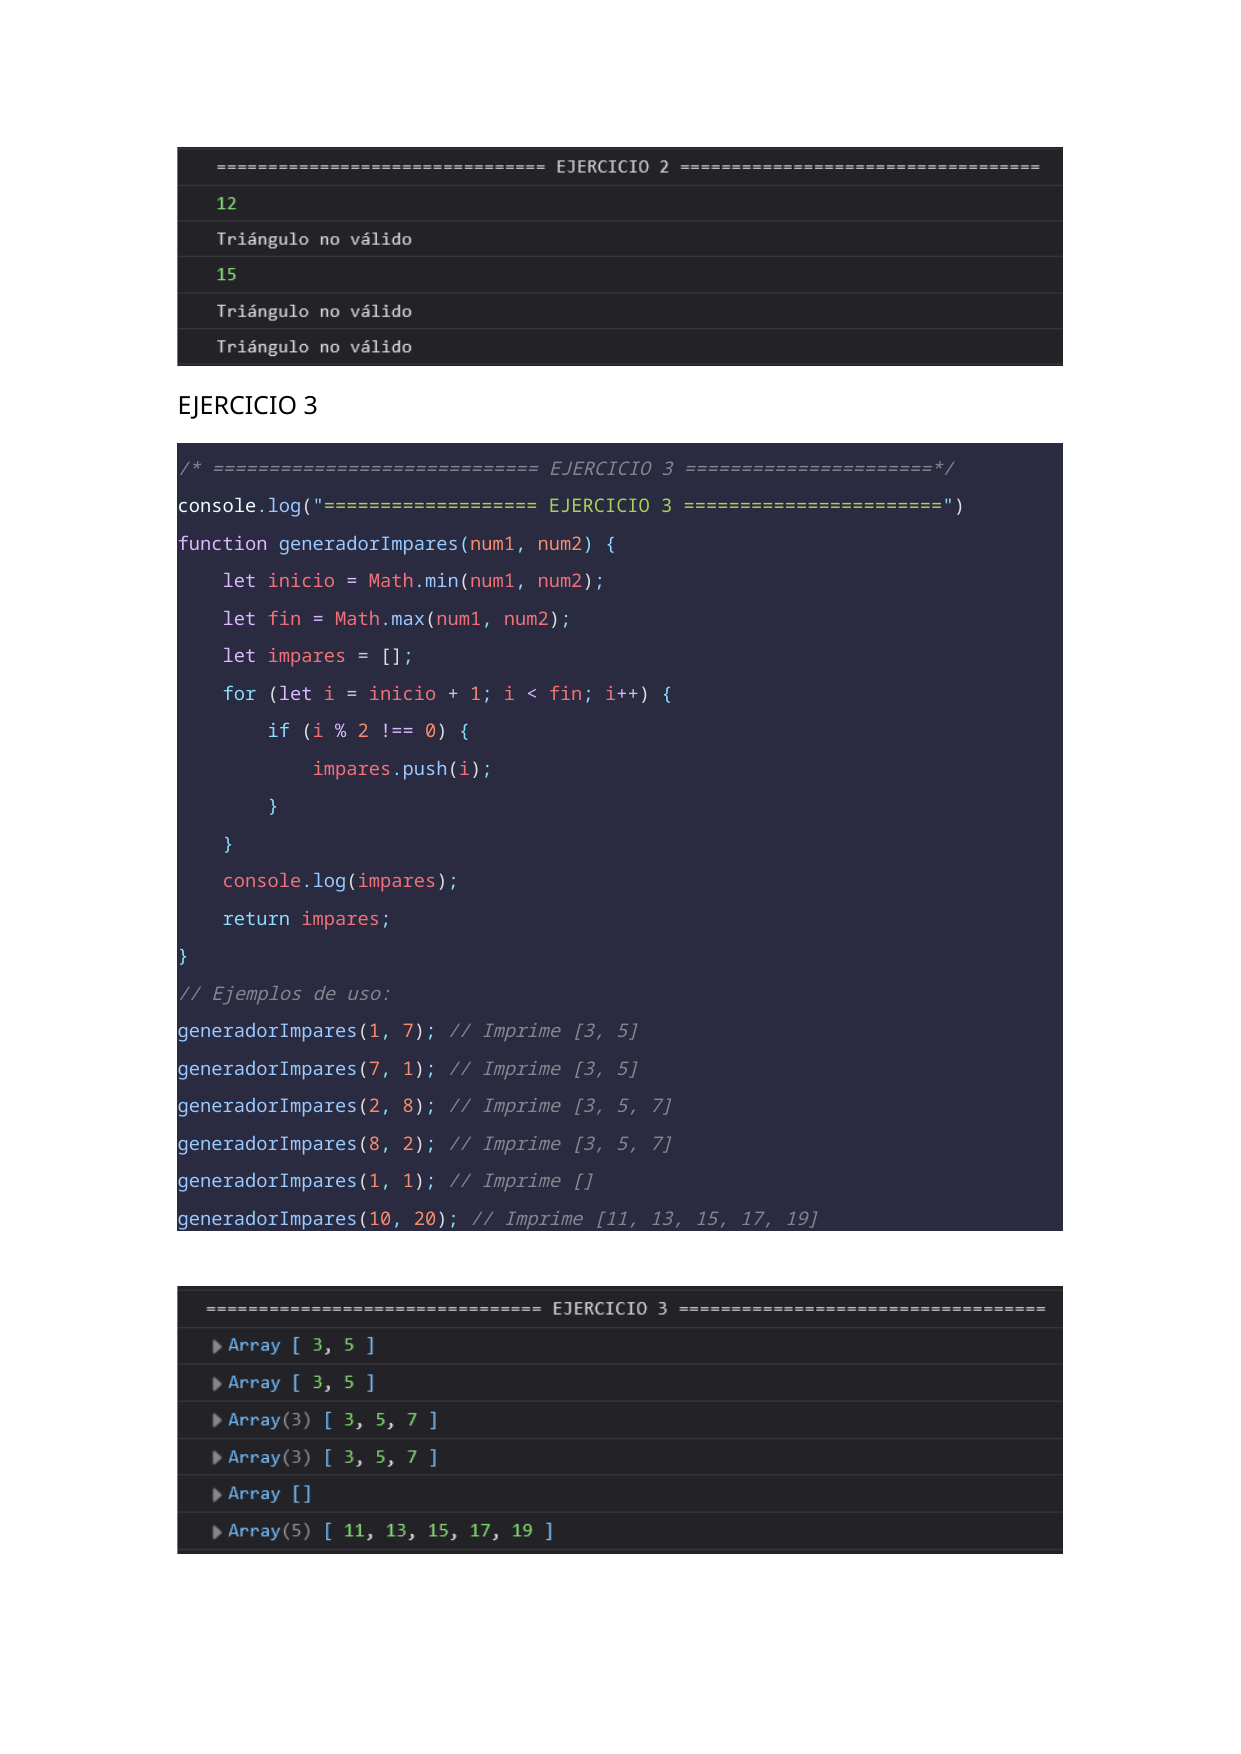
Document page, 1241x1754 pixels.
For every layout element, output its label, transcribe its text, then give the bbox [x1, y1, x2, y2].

text } [177, 931, 1063, 968]
text generadorImpares(7, 1); // Imprime [3, 5] [177, 1043, 1063, 1081]
text let fin = Math.max(num1, num2); [177, 593, 1063, 631]
text generadorImpares(1, 7); // Imprime [3, 5] [177, 1006, 1063, 1043]
text let inicio = Math.min(num1, num2); [177, 556, 1063, 593]
picture [177, 1286, 1063, 1554]
text if (i % 2 !== 0) { [177, 706, 1063, 743]
text function generadorImpares(num1, num2) { [177, 518, 1063, 556]
text // Ejemplos de uso: [177, 968, 1063, 1006]
text return impares; [177, 893, 1063, 931]
text generadorImpares(10, 20); // Imprime [11, 13, 15, 17, 19] [177, 1193, 1063, 1231]
text let impares = []; [177, 631, 1063, 668]
text /* ============================= EJERCICIO 3 ======================*/ [177, 443, 1063, 481]
text generadorImpares(8, 2); // Imprime [3, 5, 7] [177, 1118, 1063, 1156]
text generadorImpares(1, 1); // Imprime [] [177, 1156, 1063, 1193]
text console.log(impares); [177, 856, 1063, 893]
text } [177, 781, 1063, 818]
text EJERCICIO 3 [177, 387, 1063, 422]
text for (let i = inicio + 1; i < fin; i++) { [177, 668, 1063, 706]
picture [177, 147, 1063, 366]
text generadorImpares(2, 8); // Imprime [3, 5, 7] [177, 1081, 1063, 1118]
text } [177, 818, 1063, 856]
text impares.push(i); [177, 743, 1063, 781]
text console.log("=================== EJERCICIO 3 =======================") [177, 481, 1063, 518]
